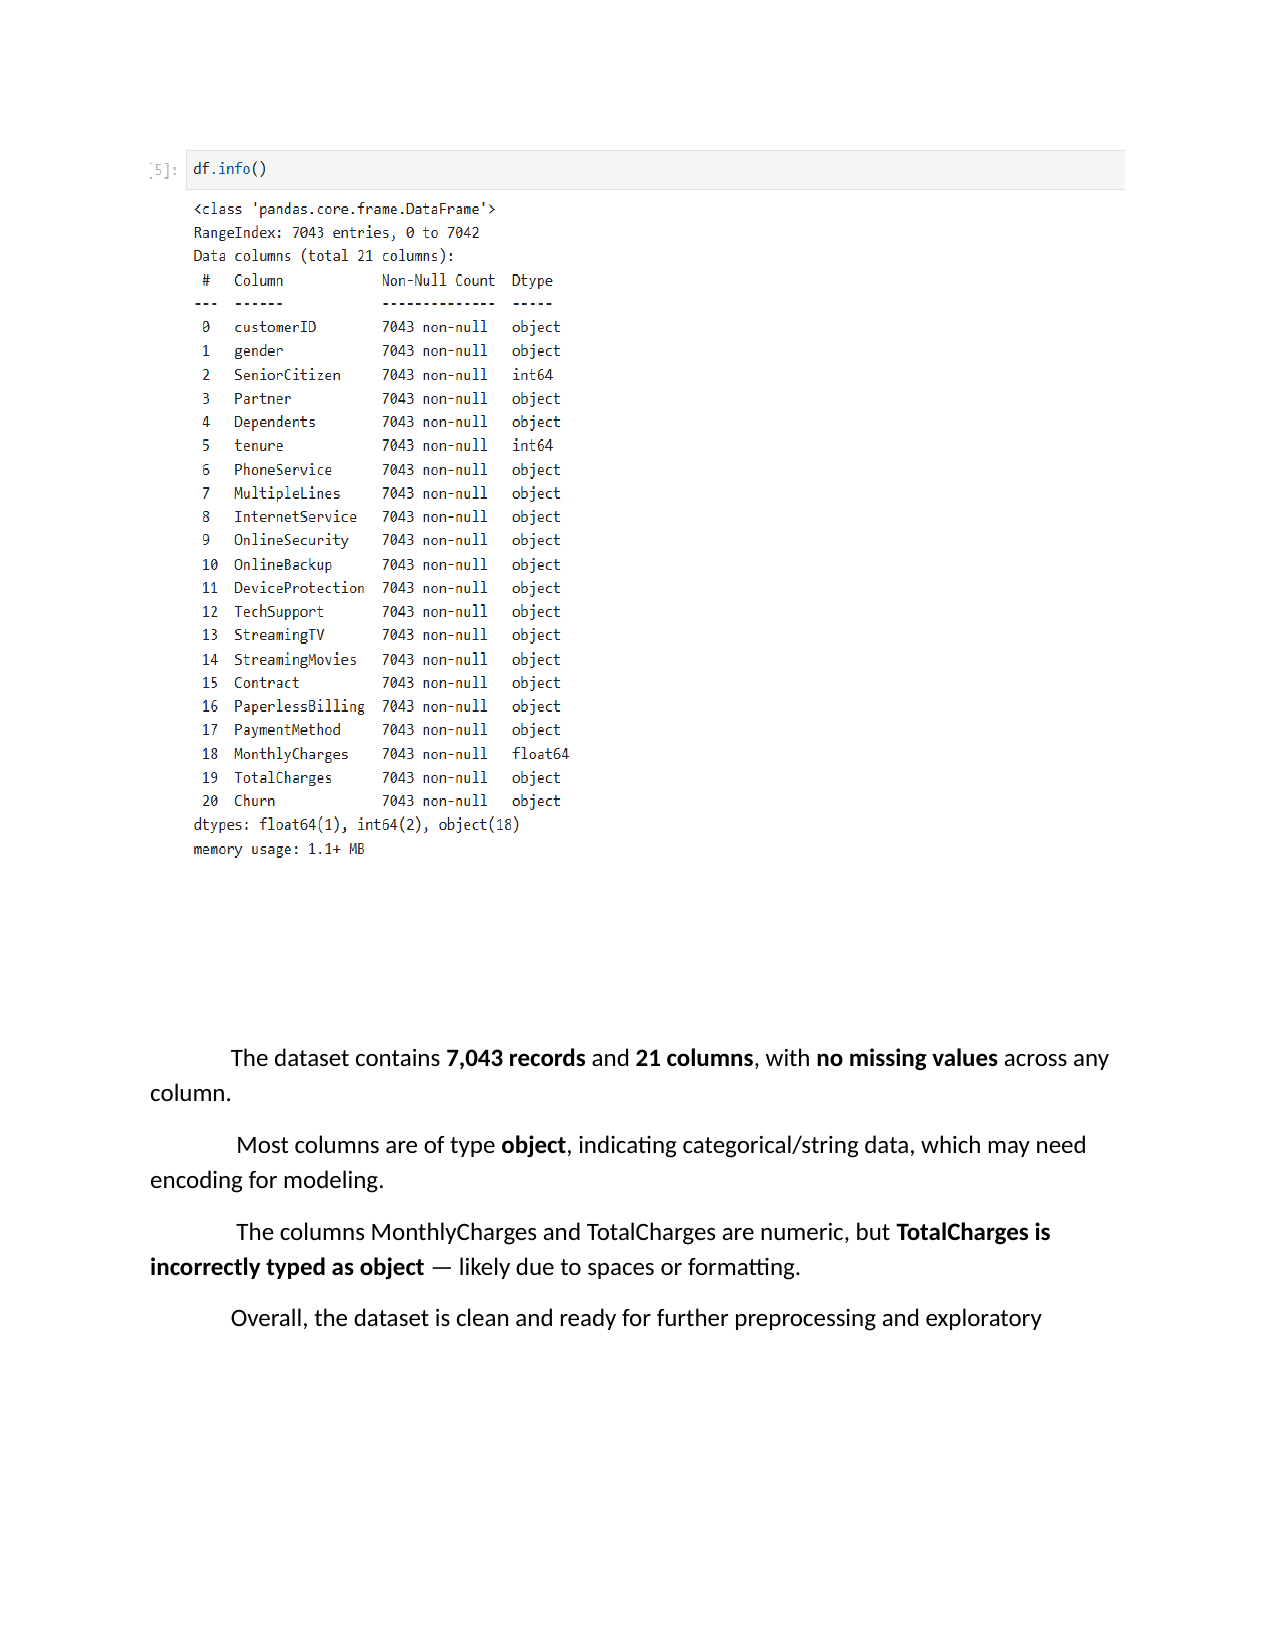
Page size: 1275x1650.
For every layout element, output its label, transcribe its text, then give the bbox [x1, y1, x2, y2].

text Most columns are of type object, indicating categorical/string data, which may need encoding for modeling. [150, 1129, 1125, 1194]
text Overall, the dataset is clean and ready for further preprocessing and exploratory [150, 1302, 1125, 1333]
picture [150, 150, 1125, 867]
text The dataset contains 7,043 records and 21 columns, with no missing values across any column. [150, 1042, 1125, 1108]
text The columns MonthlyCharges and TotalCharges are numeric, but TotalCharges is incorrectly typed as object — likely due to spaces or formatting. [150, 1216, 1125, 1281]
